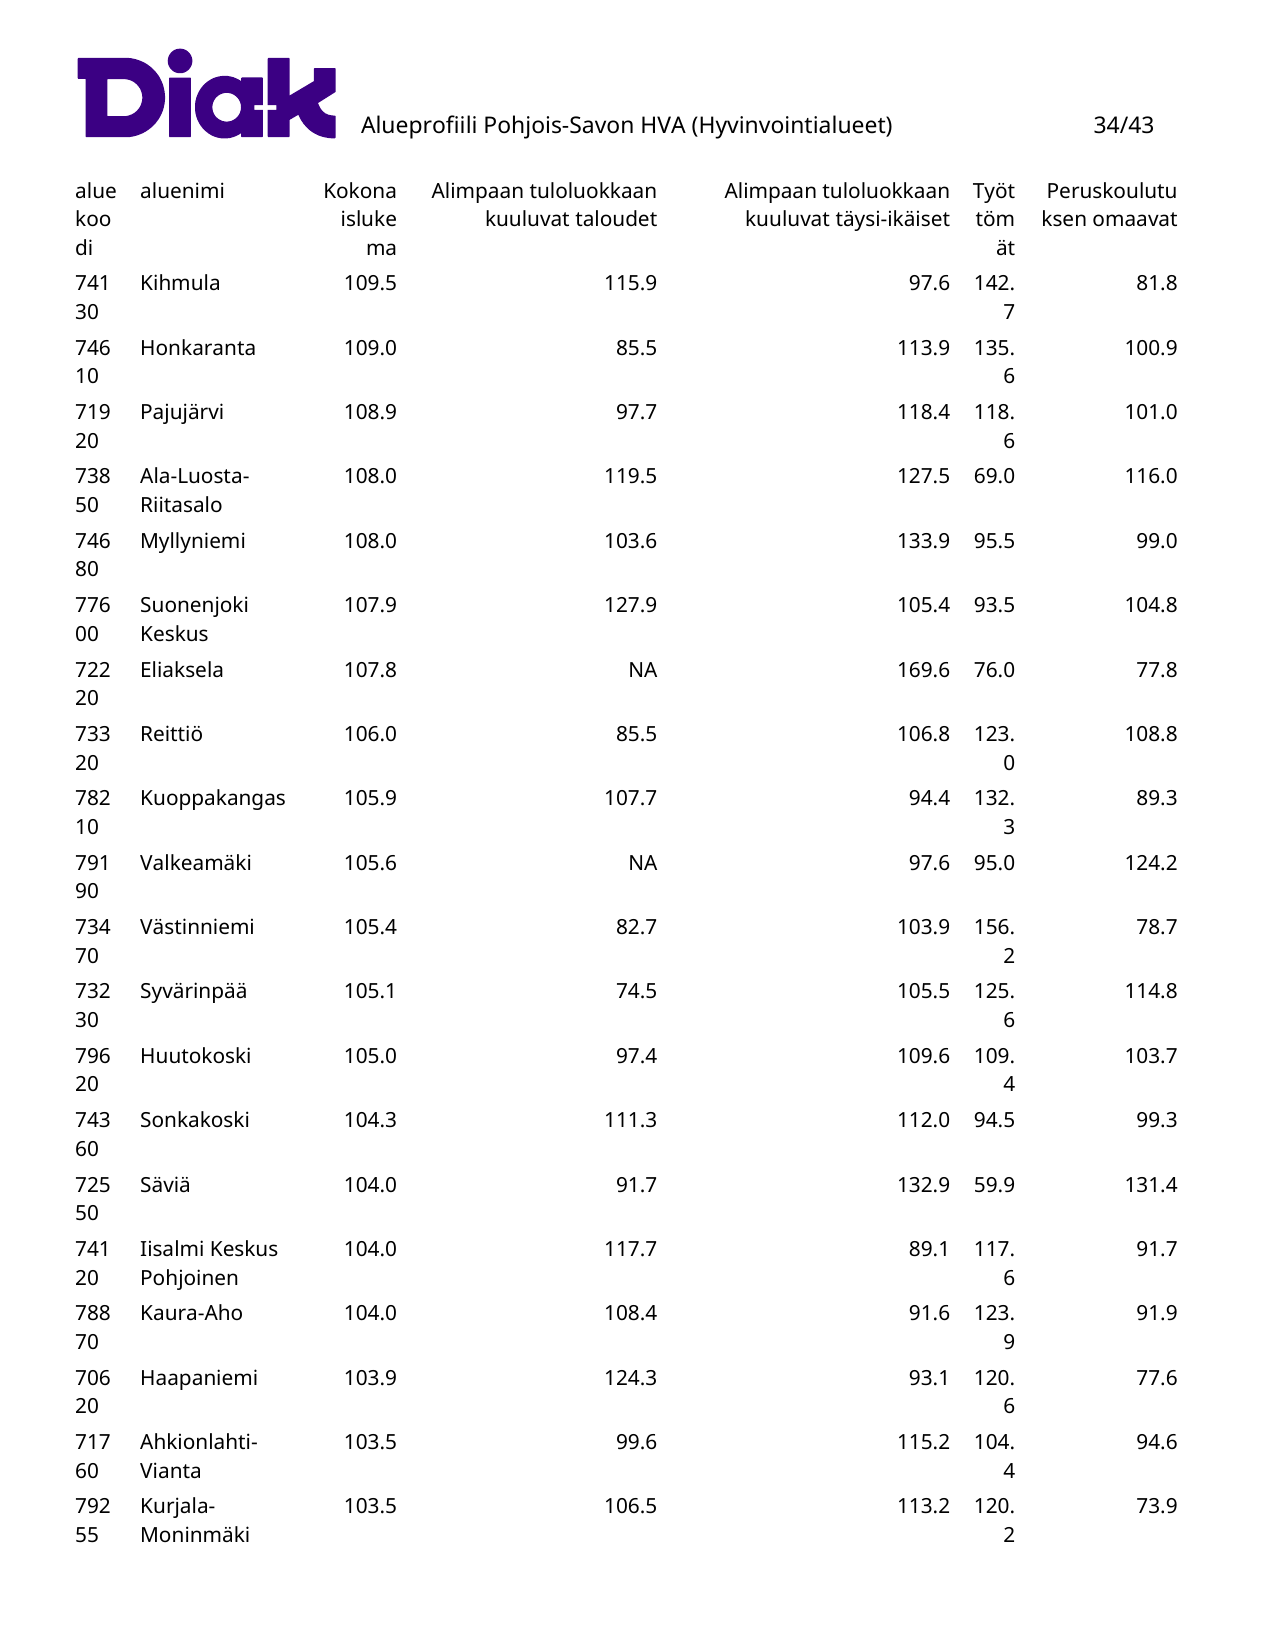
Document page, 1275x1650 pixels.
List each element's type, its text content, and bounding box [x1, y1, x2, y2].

table_cell 100.9 [1026, 329, 1189, 393]
table_cell 77.8 [1026, 651, 1189, 715]
table_cell 94.5 [961, 1102, 1026, 1166]
table_cell 119.5 [408, 458, 668, 522]
table_header aluekoodi [64, 172, 129, 265]
table_header Alimpaan tuloluokkaan kuuluvat taloudet [408, 172, 668, 265]
table_cell 103.9 [311, 1359, 408, 1423]
table_cell 105.4 [668, 587, 961, 651]
table_cell 91.7 [408, 1166, 668, 1230]
table_cell 109.0 [311, 329, 408, 393]
table_cell Haapaniemi [129, 1359, 311, 1423]
table_cell 131.4 [1026, 1166, 1189, 1230]
table_cell Kuoppakangas [129, 780, 311, 844]
table_cell 91.6 [668, 1295, 961, 1359]
table_cell 112.0 [668, 1102, 961, 1166]
table_cell 95.5 [961, 522, 1026, 587]
table_cell NA [408, 651, 668, 715]
table_cell 104.0 [311, 1230, 408, 1295]
table_cell 107.7 [408, 780, 668, 844]
table_cell 81.8 [1026, 265, 1189, 329]
table_cell 107.9 [311, 587, 408, 651]
table_cell 105.4 [311, 909, 408, 973]
table_cell 142.7 [961, 265, 1026, 329]
table_cell Reittiö [129, 715, 311, 780]
table_cell 94.6 [1026, 1424, 1189, 1488]
table_cell NA [408, 844, 668, 908]
table_cell 74360 [64, 1102, 129, 1166]
table_cell 97.4 [408, 1037, 668, 1102]
table_cell 79190 [64, 844, 129, 908]
table_cell 97.6 [668, 265, 961, 329]
table_cell 99.6 [408, 1424, 668, 1488]
table_header Kokonaislukema [311, 172, 408, 265]
table_cell Sonkakoski [129, 1102, 311, 1166]
table_cell 73230 [64, 973, 129, 1037]
table_cell 104.0 [311, 1295, 408, 1359]
table_cell 99.3 [1026, 1102, 1189, 1166]
table_cell 74680 [64, 522, 129, 587]
table_header Peruskoulutuksen omaavat [1026, 172, 1189, 265]
table_cell 97.7 [408, 394, 668, 458]
table_cell Kihmula [129, 265, 311, 329]
table_cell 105.1 [311, 973, 408, 1037]
table_cell Huutokoski [129, 1037, 311, 1102]
table_cell 103.5 [311, 1424, 408, 1488]
table_cell 91.7 [1026, 1230, 1189, 1295]
table_cell Iisalmi Keskus Pohjoinen [129, 1230, 311, 1295]
table_cell 73320 [64, 715, 129, 780]
table_cell 77.6 [1026, 1359, 1189, 1423]
table_cell 104.8 [1026, 587, 1189, 651]
table_cell 124.3 [408, 1359, 668, 1423]
table_cell 115.2 [668, 1424, 961, 1488]
table_cell 103.5 [311, 1488, 408, 1552]
table_cell Honkaranta [129, 329, 311, 393]
table_cell Kaura-Aho [129, 1295, 311, 1359]
table_cell Myllyniemi [129, 522, 311, 587]
table_cell 105.6 [311, 844, 408, 908]
table_cell 78.7 [1026, 909, 1189, 973]
table_cell 104.4 [961, 1424, 1026, 1488]
table_cell 78870 [64, 1295, 129, 1359]
table_cell Säviä [129, 1166, 311, 1230]
table_cell 105.0 [311, 1037, 408, 1102]
table_cell Västinniemi [129, 909, 311, 973]
table_cell 79255 [64, 1488, 129, 1552]
table_cell 109.5 [311, 265, 408, 329]
table_cell 106.8 [668, 715, 961, 780]
table_cell 74610 [64, 329, 129, 393]
table_cell 125.6 [961, 973, 1026, 1037]
table_cell 103.6 [408, 522, 668, 587]
table_cell 103.9 [668, 909, 961, 973]
table_cell 74130 [64, 265, 129, 329]
table_cell 117.7 [408, 1230, 668, 1295]
table_cell 105.5 [668, 973, 961, 1037]
table_cell 123.0 [961, 715, 1026, 780]
table_cell 111.3 [408, 1102, 668, 1166]
table_cell 72550 [64, 1166, 129, 1230]
table_cell 124.2 [1026, 844, 1189, 908]
table_cell 127.5 [668, 458, 961, 522]
table_cell 133.9 [668, 522, 961, 587]
table_cell Suonenjoki Keskus [129, 587, 311, 651]
table_cell 101.0 [1026, 394, 1189, 458]
table_cell 93.5 [961, 587, 1026, 651]
table_cell 120.2 [961, 1488, 1026, 1552]
table_cell 73470 [64, 909, 129, 973]
table_cell 117.6 [961, 1230, 1026, 1295]
table_cell 113.9 [668, 329, 961, 393]
table_cell 105.9 [311, 780, 408, 844]
table_cell 135.6 [961, 329, 1026, 393]
table_cell 108.8 [1026, 715, 1189, 780]
table_cell 78210 [64, 780, 129, 844]
table_cell 114.8 [1026, 973, 1189, 1037]
table_cell 118.4 [668, 394, 961, 458]
table_cell 123.9 [961, 1295, 1026, 1359]
table_cell 132.9 [668, 1166, 961, 1230]
table_cell Ala-Luosta-Riitasalo [129, 458, 311, 522]
table_header Alimpaan tuloluokkaan kuuluvat täysi-ikäiset [668, 172, 961, 265]
table_cell Valkeamäki [129, 844, 311, 908]
table_cell 85.5 [408, 715, 668, 780]
table_cell 109.4 [961, 1037, 1026, 1102]
table_cell 113.2 [668, 1488, 961, 1552]
table_cell 115.9 [408, 265, 668, 329]
table_cell 71760 [64, 1424, 129, 1488]
table_cell 97.6 [668, 844, 961, 908]
table_cell 118.6 [961, 394, 1026, 458]
table_cell 76.0 [961, 651, 1026, 715]
table_cell 82.7 [408, 909, 668, 973]
table_cell 89.1 [668, 1230, 961, 1295]
table_cell 79620 [64, 1037, 129, 1102]
table_cell 107.8 [311, 651, 408, 715]
table_cell 99.0 [1026, 522, 1189, 587]
table_cell 132.3 [961, 780, 1026, 844]
table_cell Syvärinpää [129, 973, 311, 1037]
table_cell 77600 [64, 587, 129, 651]
table_cell 72220 [64, 651, 129, 715]
table_cell 85.5 [408, 329, 668, 393]
table_cell 106.0 [311, 715, 408, 780]
table_cell 89.3 [1026, 780, 1189, 844]
table_cell 169.6 [668, 651, 961, 715]
table_cell 74.5 [408, 973, 668, 1037]
table_cell 108.0 [311, 522, 408, 587]
table_cell 127.9 [408, 587, 668, 651]
table_cell 70620 [64, 1359, 129, 1423]
table_cell 109.6 [668, 1037, 961, 1102]
table_cell 108.4 [408, 1295, 668, 1359]
table_cell Pajujärvi [129, 394, 311, 458]
table_cell 156.2 [961, 909, 1026, 973]
table_cell Eliaksela [129, 651, 311, 715]
table_cell 91.9 [1026, 1295, 1189, 1359]
table_cell 74120 [64, 1230, 129, 1295]
table_cell 108.9 [311, 394, 408, 458]
table_cell 94.4 [668, 780, 961, 844]
table_cell 69.0 [961, 458, 1026, 522]
table_cell 71920 [64, 394, 129, 458]
table_cell 103.7 [1026, 1037, 1189, 1102]
table_cell 116.0 [1026, 458, 1189, 522]
table_cell 73850 [64, 458, 129, 522]
table_header Työttömät [961, 172, 1026, 265]
table_cell Kurjala-Moninmäki [129, 1488, 311, 1552]
table_cell 93.1 [668, 1359, 961, 1423]
table_cell 59.9 [961, 1166, 1026, 1230]
table_cell Ahkionlahti-Vianta [129, 1424, 311, 1488]
table_header aluenimi [129, 172, 311, 265]
table_cell 108.0 [311, 458, 408, 522]
table_cell 95.0 [961, 844, 1026, 908]
table_cell 73.9 [1026, 1488, 1189, 1552]
table_cell 106.5 [408, 1488, 668, 1552]
table_cell 104.3 [311, 1102, 408, 1166]
table_cell 120.6 [961, 1359, 1026, 1423]
table_cell 104.0 [311, 1166, 408, 1230]
